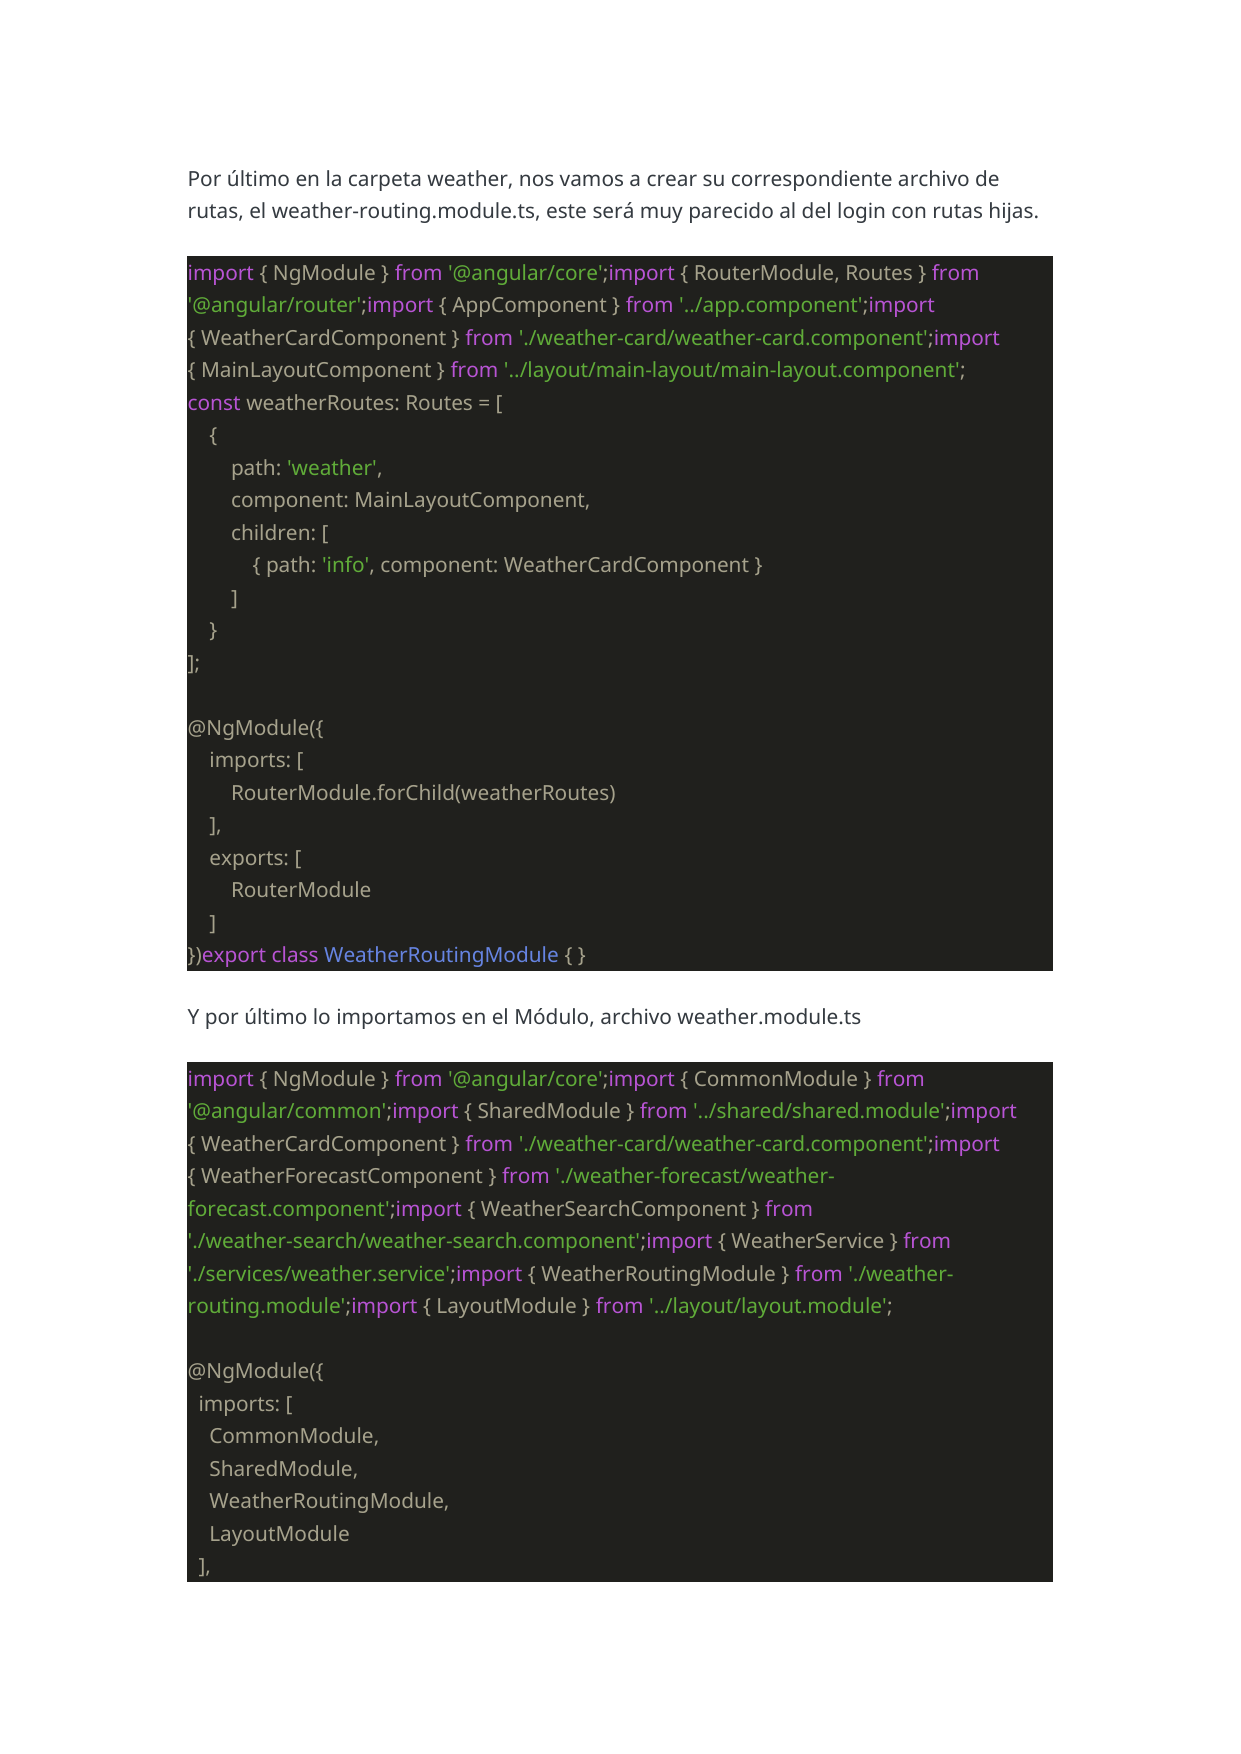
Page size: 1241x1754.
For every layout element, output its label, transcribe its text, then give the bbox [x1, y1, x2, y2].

text import { NgModule } from '@angular/core';import { CommonModule } from '@angular/common';import { SharedModule } from '../shared/shared.module';import { WeatherCardComponent } from './weather-card/weather-card.component';import { WeatherForecastComponent } from './weather-forecast/weather-forecast.component';import { WeatherSearchComponent } from './weather-search/weather-search.component';import { WeatherService } from './services/weather.service';import { WeatherRoutingModule } from './weather-routing.module';import { LayoutModule } from '../layout/layout.module'; [187, 1062, 1053, 1322]
text ], [187, 809, 1053, 841]
text Por último en la carpeta weather, nos vamos a crear su correspondiente archivo de rutas, el weather-routing.module.ts, este será muy parecido al del login con rutas hijas. [187, 162, 1053, 227]
text { [187, 419, 1053, 451]
text RouterModule [187, 874, 1053, 906]
text CommonModule, [187, 1419, 1053, 1452]
text children: [ [187, 516, 1053, 549]
text WeatherRoutingModule, [187, 1484, 1053, 1517]
text SharedModule, [187, 1452, 1053, 1484]
text Y por último lo importamos en el Módulo, archivo weather.module.ts [187, 1000, 1053, 1033]
text exports: [ [187, 841, 1053, 874]
text const weatherRoutes: Routes = [ [187, 386, 1053, 419]
text ] [187, 906, 1053, 939]
text @NgModule({ [187, 711, 1053, 744]
text imports: [ [187, 744, 1053, 776]
text RouterModule.forChild(weatherRoutes) [187, 776, 1053, 809]
text ] [187, 581, 1053, 614]
text path: 'weather', [187, 451, 1053, 484]
text } [187, 614, 1053, 646]
text ], [187, 1549, 1053, 1582]
text component: MainLayoutComponent, [187, 484, 1053, 516]
text imports: [ [187, 1387, 1053, 1419]
text { path: 'info', component: WeatherCardComponent } [187, 549, 1053, 581]
text LayoutModule [187, 1517, 1053, 1549]
text ]; [187, 646, 1053, 679]
text @NgModule({ [187, 1354, 1053, 1387]
text import { NgModule } from '@angular/core';import { RouterModule, Routes } from '@angular/router';import { AppComponent } from '../app.component';import { WeatherCardComponent } from './weather-card/weather-card.component';import { MainLayoutComponent } from '../layout/main-layout/main-layout.component'; [187, 256, 1053, 386]
text })export class WeatherRoutingModule { } [187, 939, 1053, 971]
